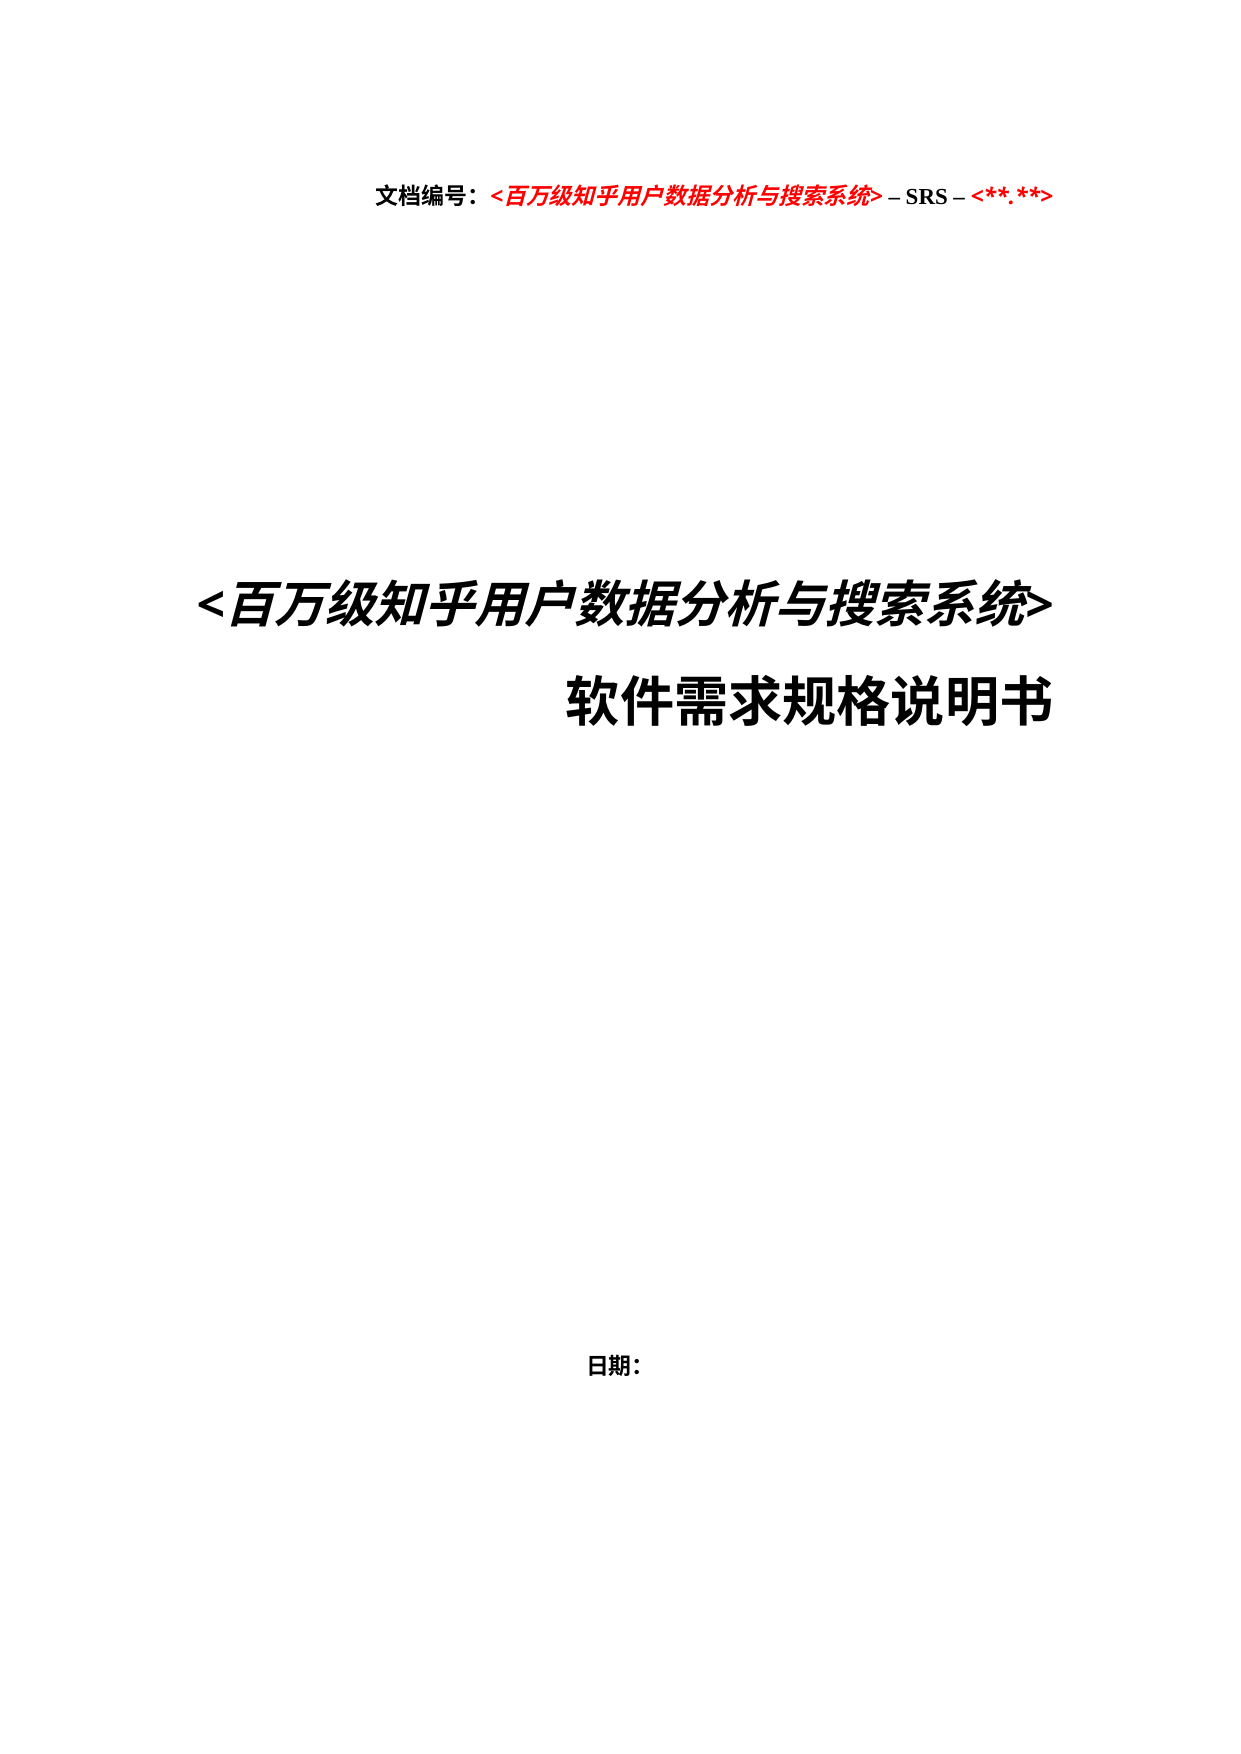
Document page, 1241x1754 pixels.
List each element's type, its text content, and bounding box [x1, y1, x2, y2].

text <百万级知乎用户数据分析与搜索系统> [187, 552, 1053, 649]
text 日期： [187, 1332, 1053, 1397]
text 软件需求规格说明书 [187, 649, 1053, 747]
text 文档编号：<百万级知乎用户数据分析与搜索系统> – SRS – <**.**> [187, 162, 1053, 227]
